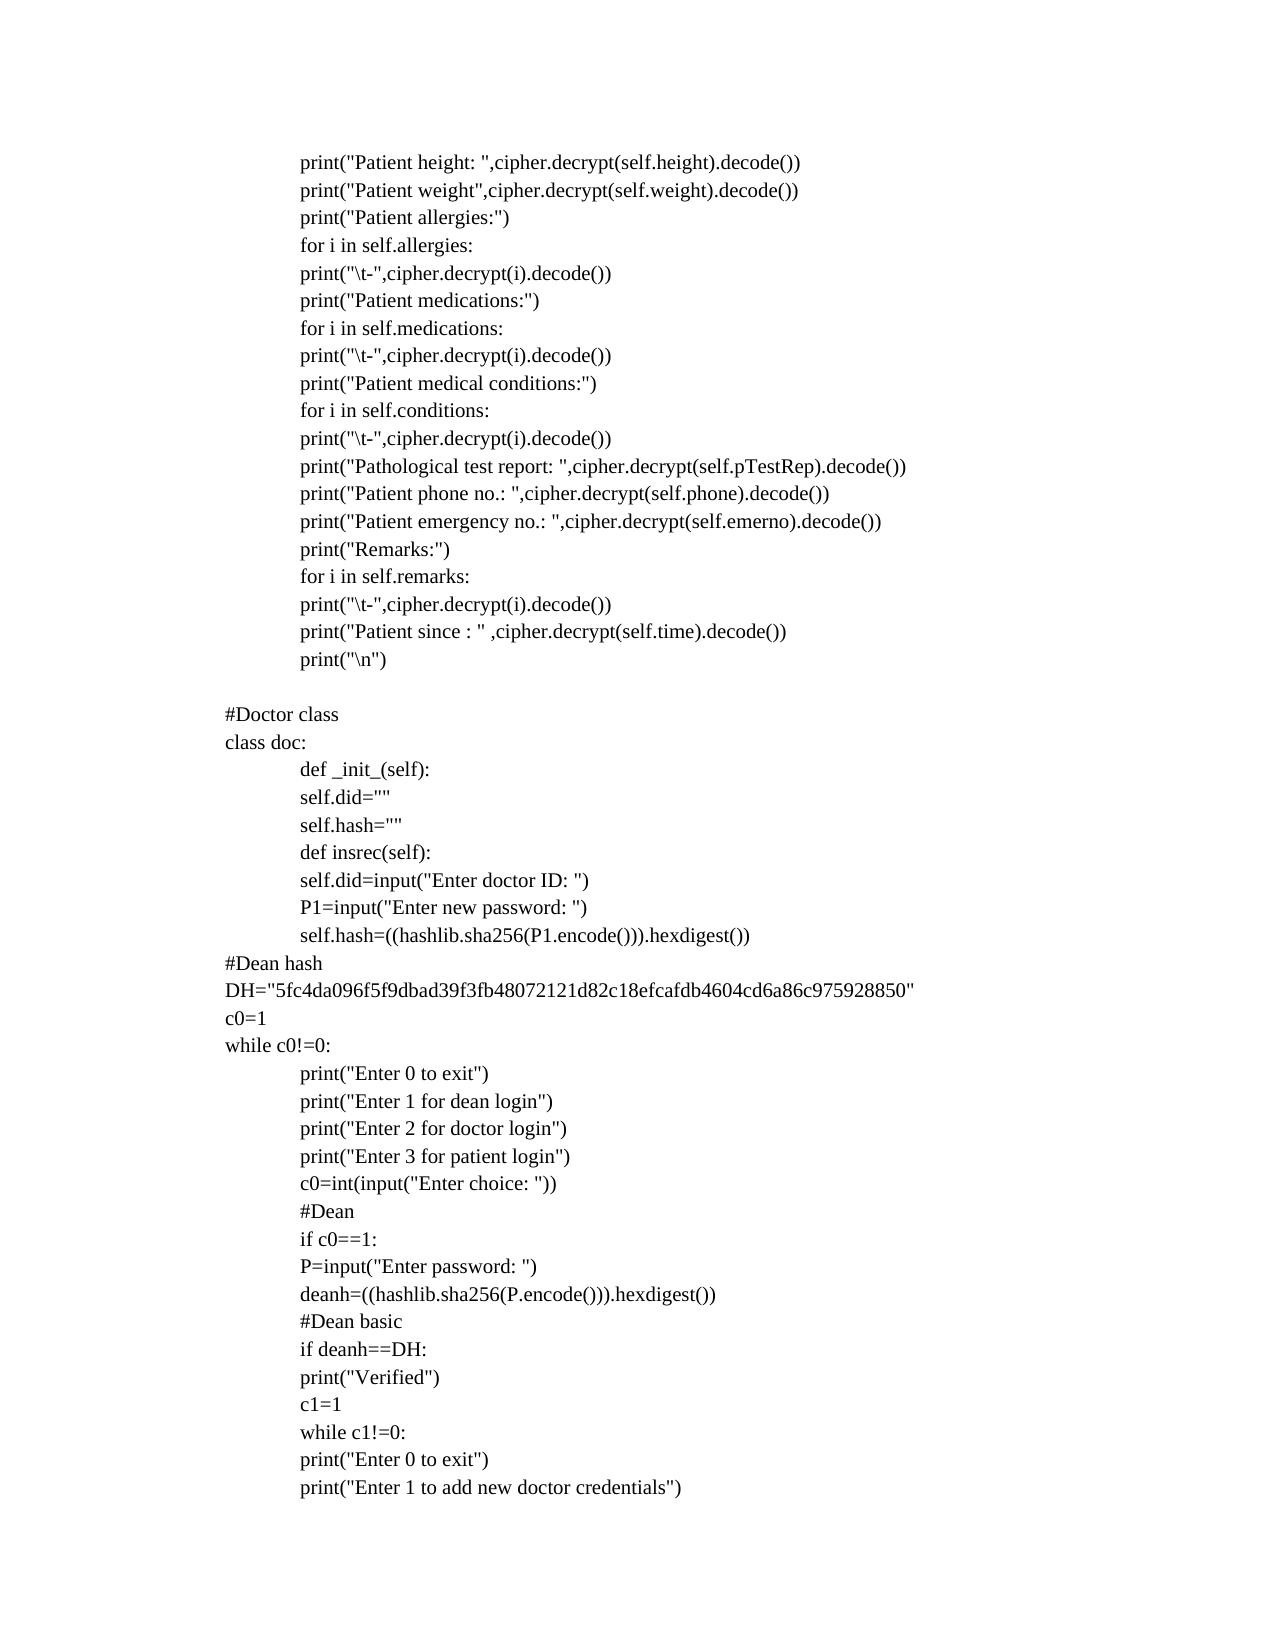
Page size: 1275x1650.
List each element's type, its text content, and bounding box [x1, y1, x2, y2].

text self.did="" [225, 785, 1125, 809]
text print("\t-",cipher.decrypt(i).decode()) [225, 592, 1125, 616]
text print("\t-",cipher.decrypt(i).decode()) [225, 260, 1125, 284]
text #Dean hash [225, 951, 1125, 974]
text print("Patient emergency no.: ",cipher.decrypt(self.emerno).decode()) [225, 509, 1125, 533]
text deanh=((hashlib.sha256(P.encode())).hexdigest()) [225, 1282, 1125, 1306]
text P1=input("Enter new password: ") [225, 895, 1125, 919]
text print("Enter 0 to exit") [225, 1061, 1125, 1085]
text print("Patient weight",cipher.decrypt(self.weight).decode()) [225, 178, 1125, 202]
text print("Patient height: ",cipher.decrypt(self.height).decode()) [225, 150, 1125, 174]
text for i in self.medications: [225, 316, 1125, 340]
text P=input("Enter password: ") [225, 1254, 1125, 1278]
text for i in self.allergies: [225, 233, 1125, 257]
text print("Enter 2 for doctor login") [225, 1116, 1125, 1140]
text print("\t-",cipher.decrypt(i).decode()) [225, 343, 1125, 367]
text print("Enter 1 to add new doctor credentials") [225, 1475, 1125, 1499]
text print("\n") [225, 647, 1125, 671]
text self.hash=((hashlib.sha256(P1.encode())).hexdigest()) [225, 923, 1125, 947]
text def insrec(self): [225, 840, 1125, 864]
text class doc: [225, 730, 1125, 754]
text self.did=input("Enter doctor ID: ") [225, 868, 1125, 892]
text print("\t-",cipher.decrypt(i).decode()) [225, 426, 1125, 450]
text c1=1 [225, 1392, 1125, 1416]
text DH="5fc4da096f5f9dbad39f3fb48072121d82c18efcafdb4604cd6a86c975928850" [225, 978, 1125, 1002]
text while c1!=0: [225, 1420, 1125, 1444]
text print("Remarks:") [225, 536, 1125, 561]
text if deanh==DH: [225, 1337, 1125, 1361]
text self.hash="" [225, 812, 1125, 837]
text print("Patient medications:") [225, 288, 1125, 312]
text print("Pathological test report: ",cipher.decrypt(self.pTestRep).decode()) [225, 454, 1125, 478]
text print("Patient allergies:") [225, 205, 1125, 229]
text #Doctor class [225, 702, 1125, 726]
text while c0!=0: [225, 1033, 1125, 1057]
text print("Patient since : " ,cipher.decrypt(self.time).decode()) [225, 619, 1125, 643]
text print("Enter 1 for dean login") [225, 1088, 1125, 1113]
text if c0==1: [225, 1227, 1125, 1251]
text #Dean [225, 1199, 1125, 1223]
text for i in self.remarks: [225, 564, 1125, 588]
text print("Patient phone no.: ",cipher.decrypt(self.phone).decode()) [225, 481, 1125, 505]
text print("Enter 0 to exit") [225, 1447, 1125, 1471]
text def _init_(self): [225, 757, 1125, 781]
text c0=1 [225, 1006, 1125, 1030]
text c0=int(input("Enter choice: ")) [225, 1171, 1125, 1195]
text #Dean basic [225, 1309, 1125, 1333]
text print("Patient medical conditions:") [225, 371, 1125, 395]
text print("Verified") [225, 1364, 1125, 1389]
text print("Enter 3 for patient login") [225, 1144, 1125, 1168]
text for i in self.conditions: [225, 398, 1125, 422]
